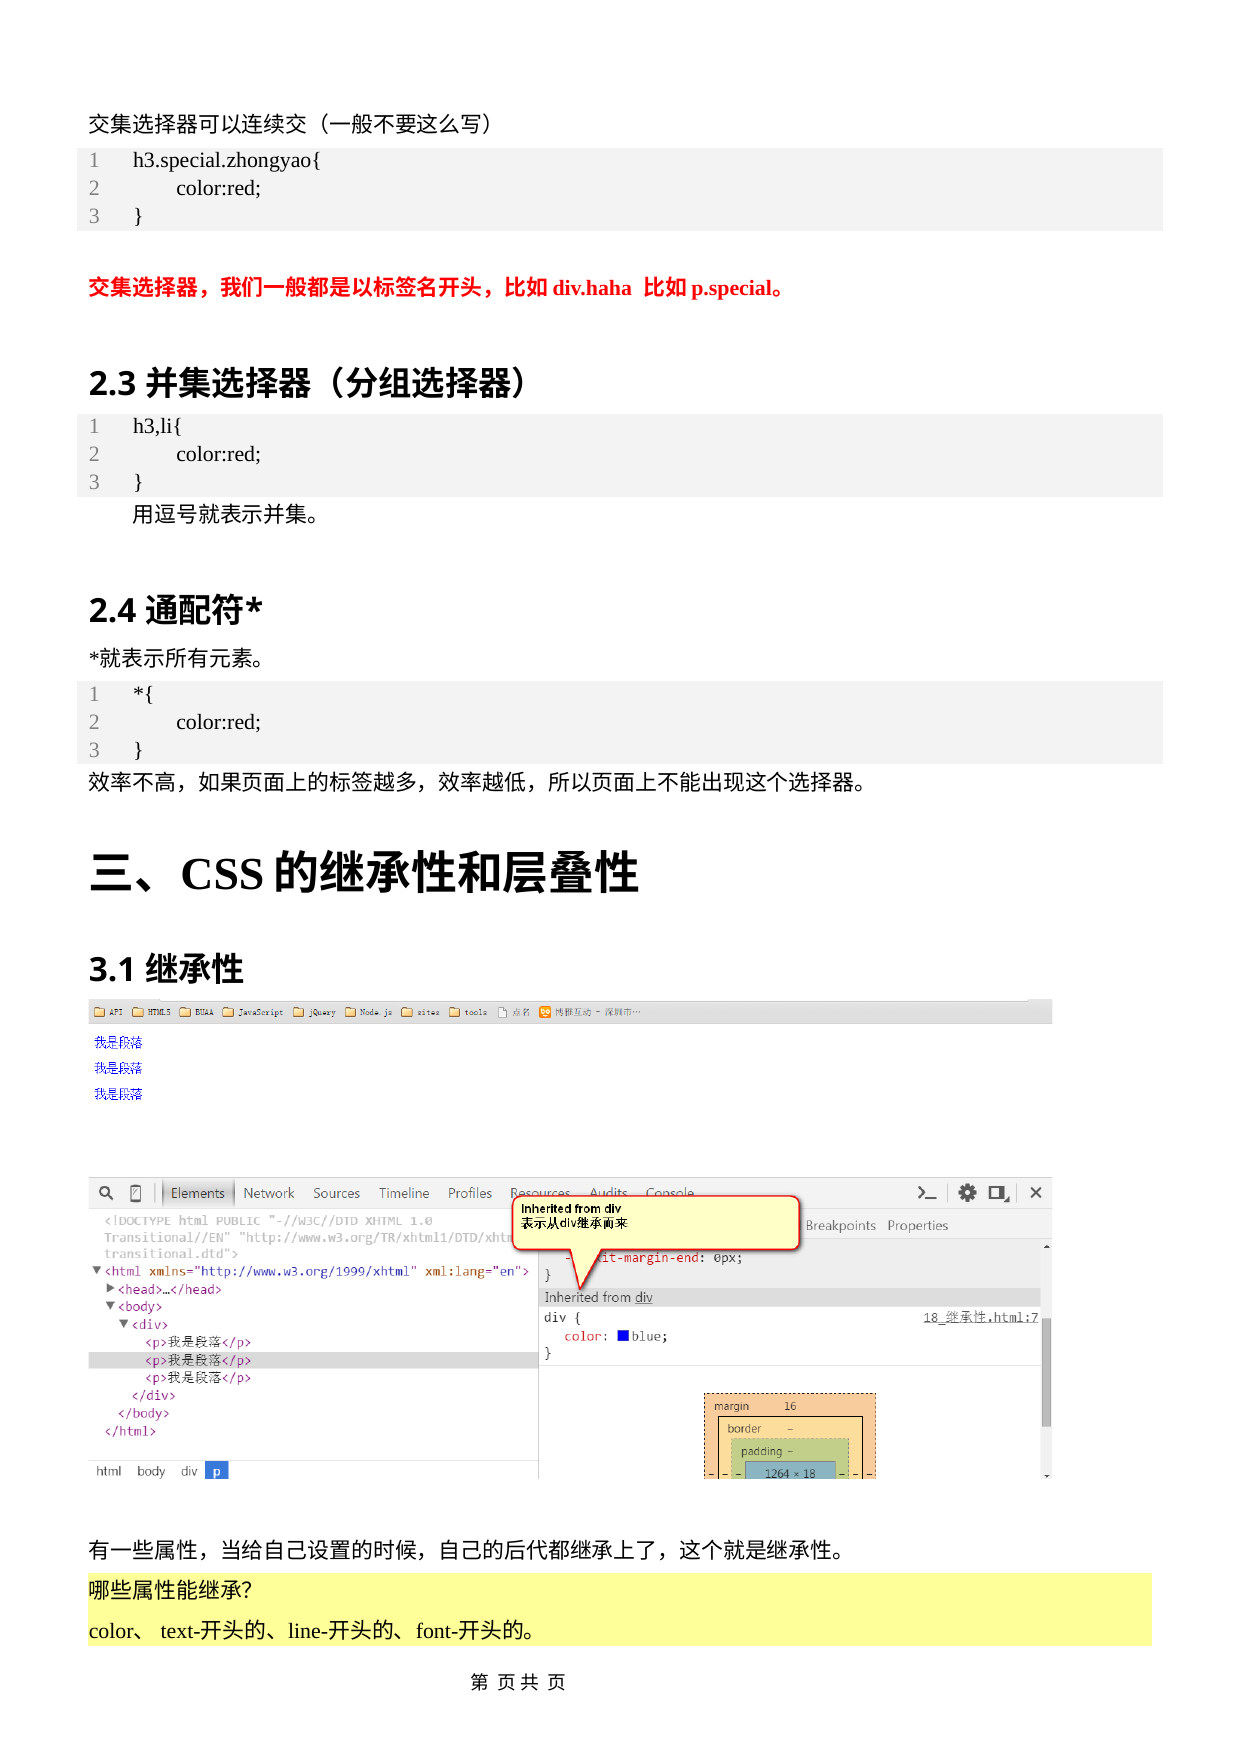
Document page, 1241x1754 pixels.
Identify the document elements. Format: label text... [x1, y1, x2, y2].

picture [88, 999, 1053, 1479]
text 交集选择器，我们一般都是以标签名开头，比如div.haha 比如p.special。 [88, 269, 1152, 302]
text 有一些属性，当给自己设置的时候，自己的后代都继承上了，这个就是继承性。 [88, 1532, 1152, 1565]
text 用逗号就表示并集。 [88, 497, 1152, 529]
subtitle 三、CSS的继承性和层叠性 [88, 821, 1152, 918]
subtitle 3.1 继承性 [88, 935, 1152, 1000]
text *就表示所有元素。 [88, 641, 1152, 673]
table_header h3,li{ color:red; } [77, 414, 1163, 497]
text 效率不高，如果页面上的标签越多，效率越低，所以页面上不能出现这个选择器。 [88, 764, 1152, 797]
text 交集选择器可以连续交（一般不要这么写） [88, 107, 1152, 139]
subtitle 2.3 并集选择器（分组选择器） [88, 348, 1152, 413]
text color、 text-开头的、line-开头的、font-开头的。 [88, 1613, 1152, 1646]
text 哪些属性能继承？ [88, 1573, 1152, 1605]
subtitle 2.4 通配符* [88, 576, 1152, 641]
table_header h3.special.zhongyao{ color:red; } [77, 148, 1163, 231]
table_header *{ color:red; } [77, 681, 1163, 764]
